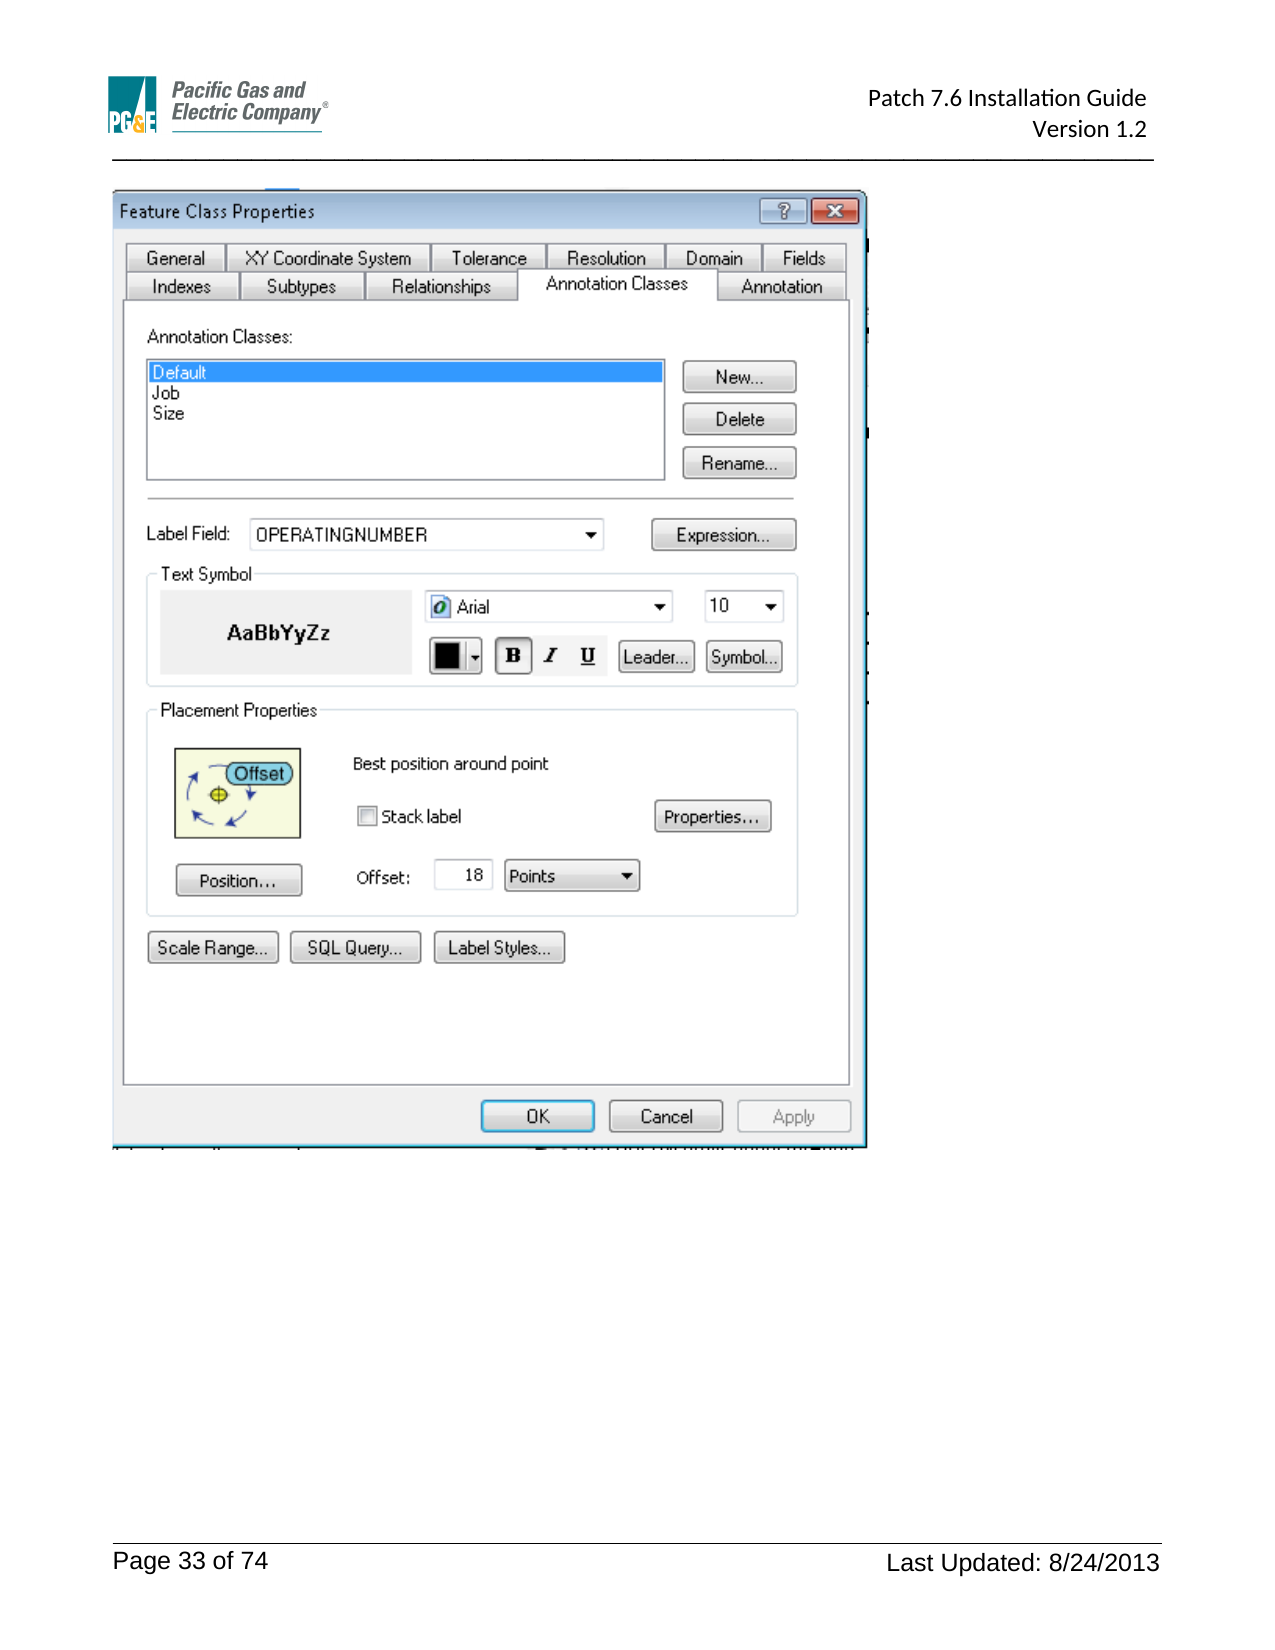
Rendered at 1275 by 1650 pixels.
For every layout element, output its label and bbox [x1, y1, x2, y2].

picture [112, 187, 869, 1150]
